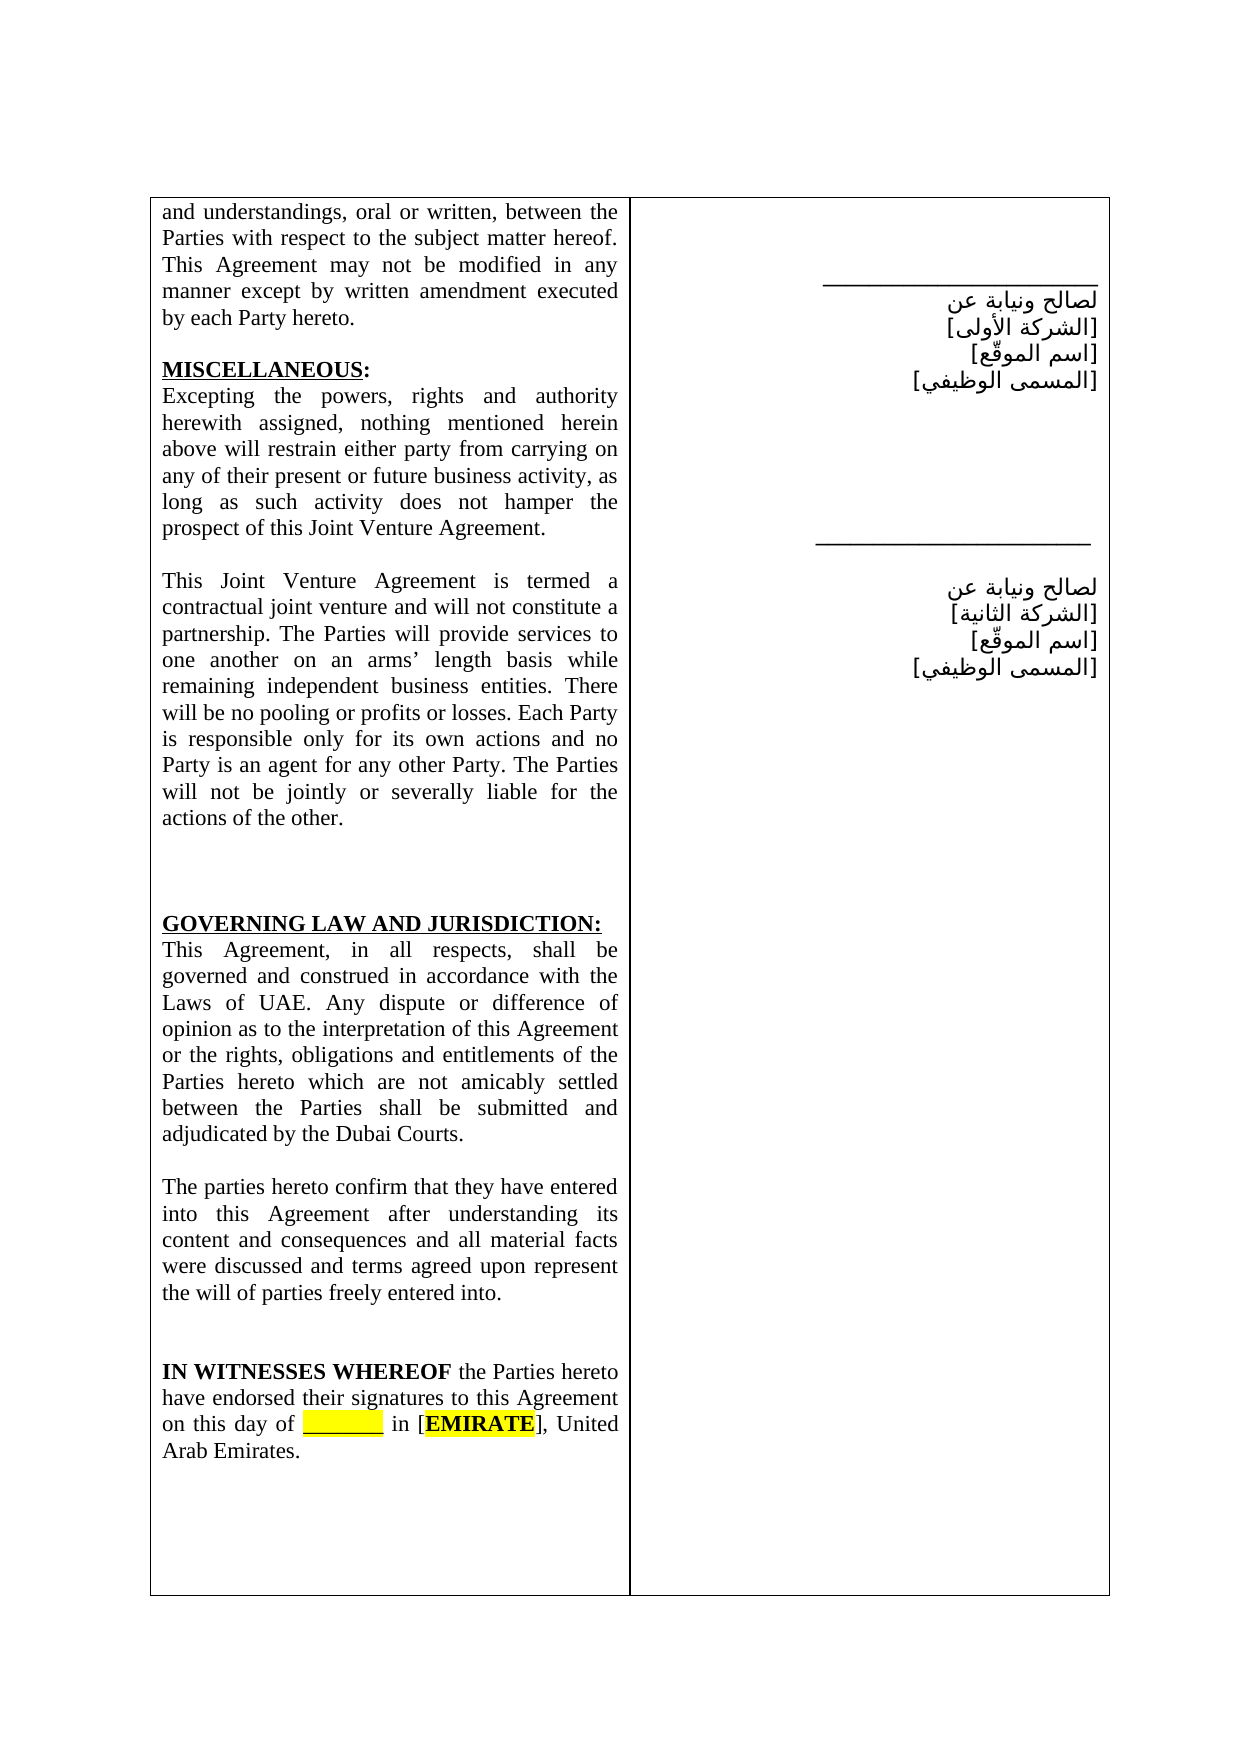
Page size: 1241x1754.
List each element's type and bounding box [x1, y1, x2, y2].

table_header [631, 198, 1109, 1595]
table_header [151, 198, 629, 1595]
